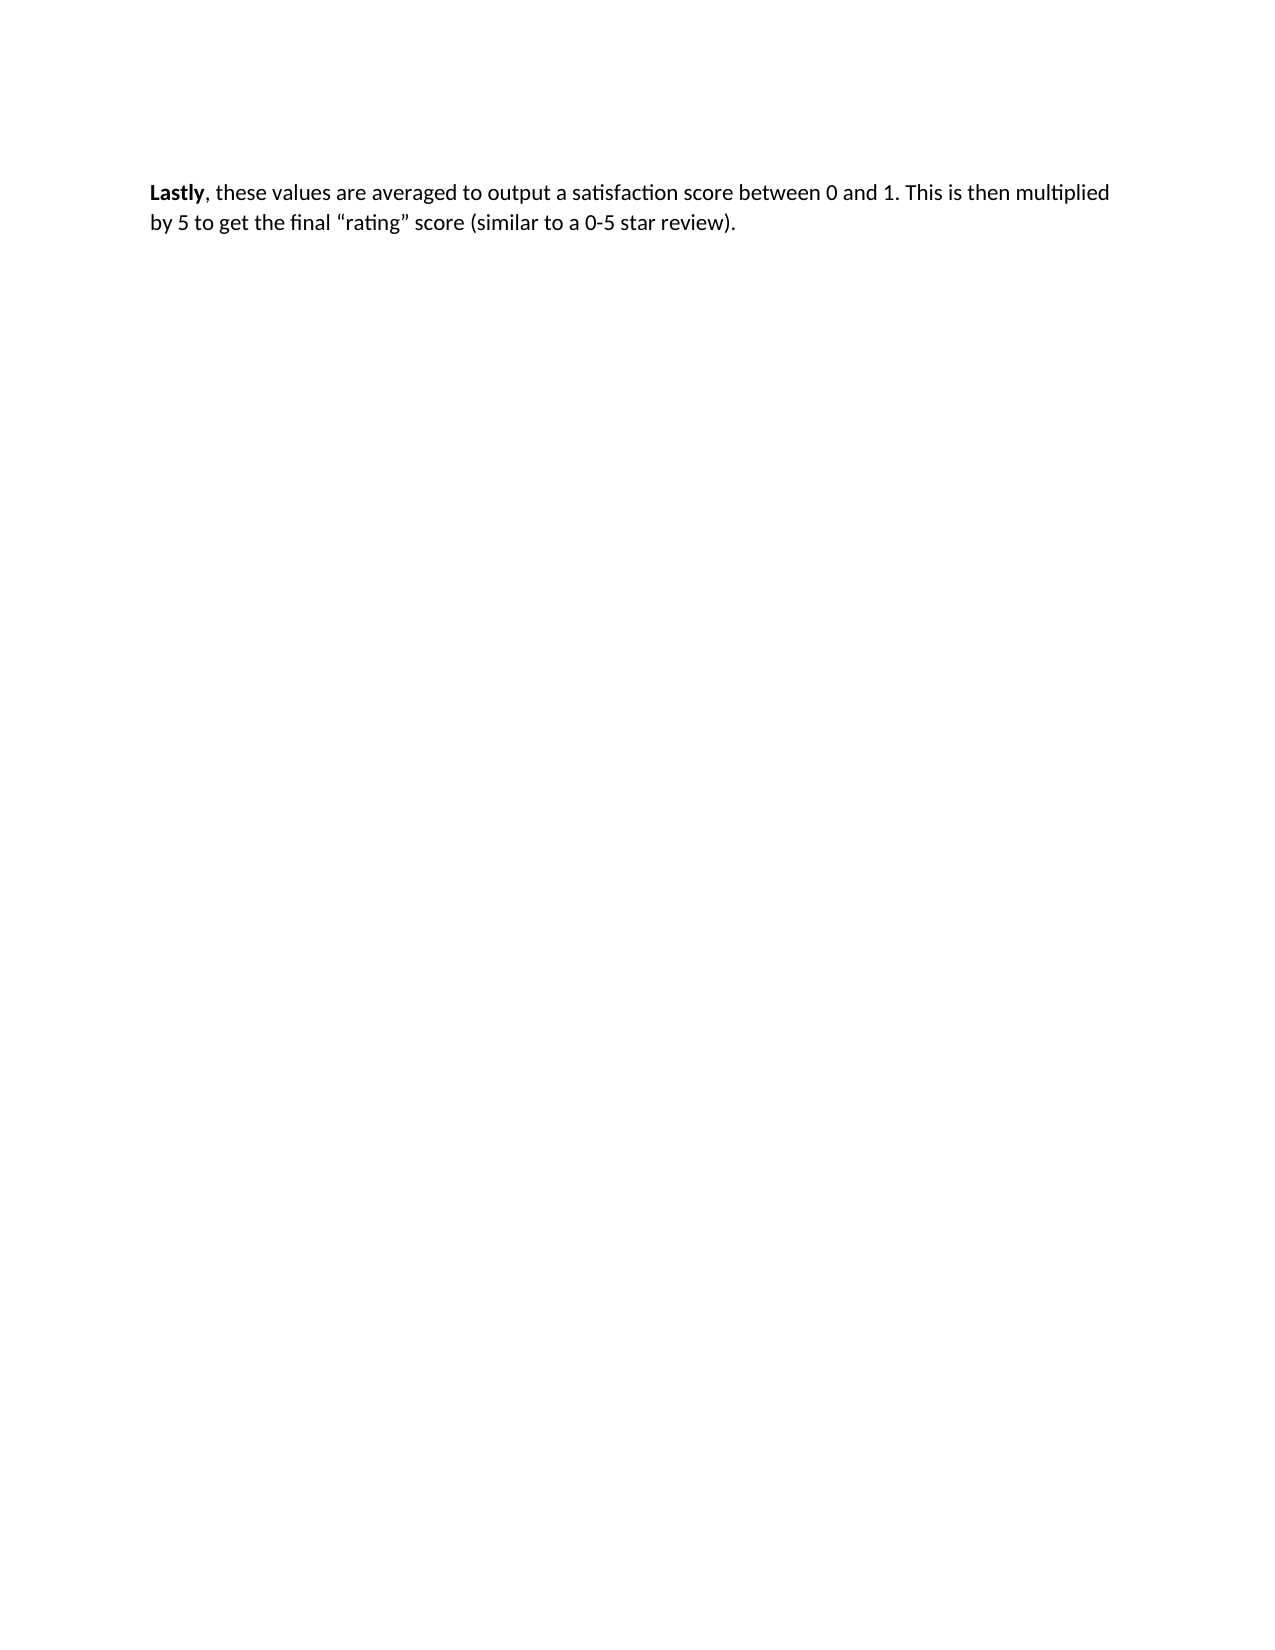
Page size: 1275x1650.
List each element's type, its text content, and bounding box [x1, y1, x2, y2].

text Lastly, these values are averaged to output a satisfaction score between 0 and 1. This is then multiplied by 5 to get the final “rating” score (similar to a 0-5 star review). [150, 178, 1125, 236]
